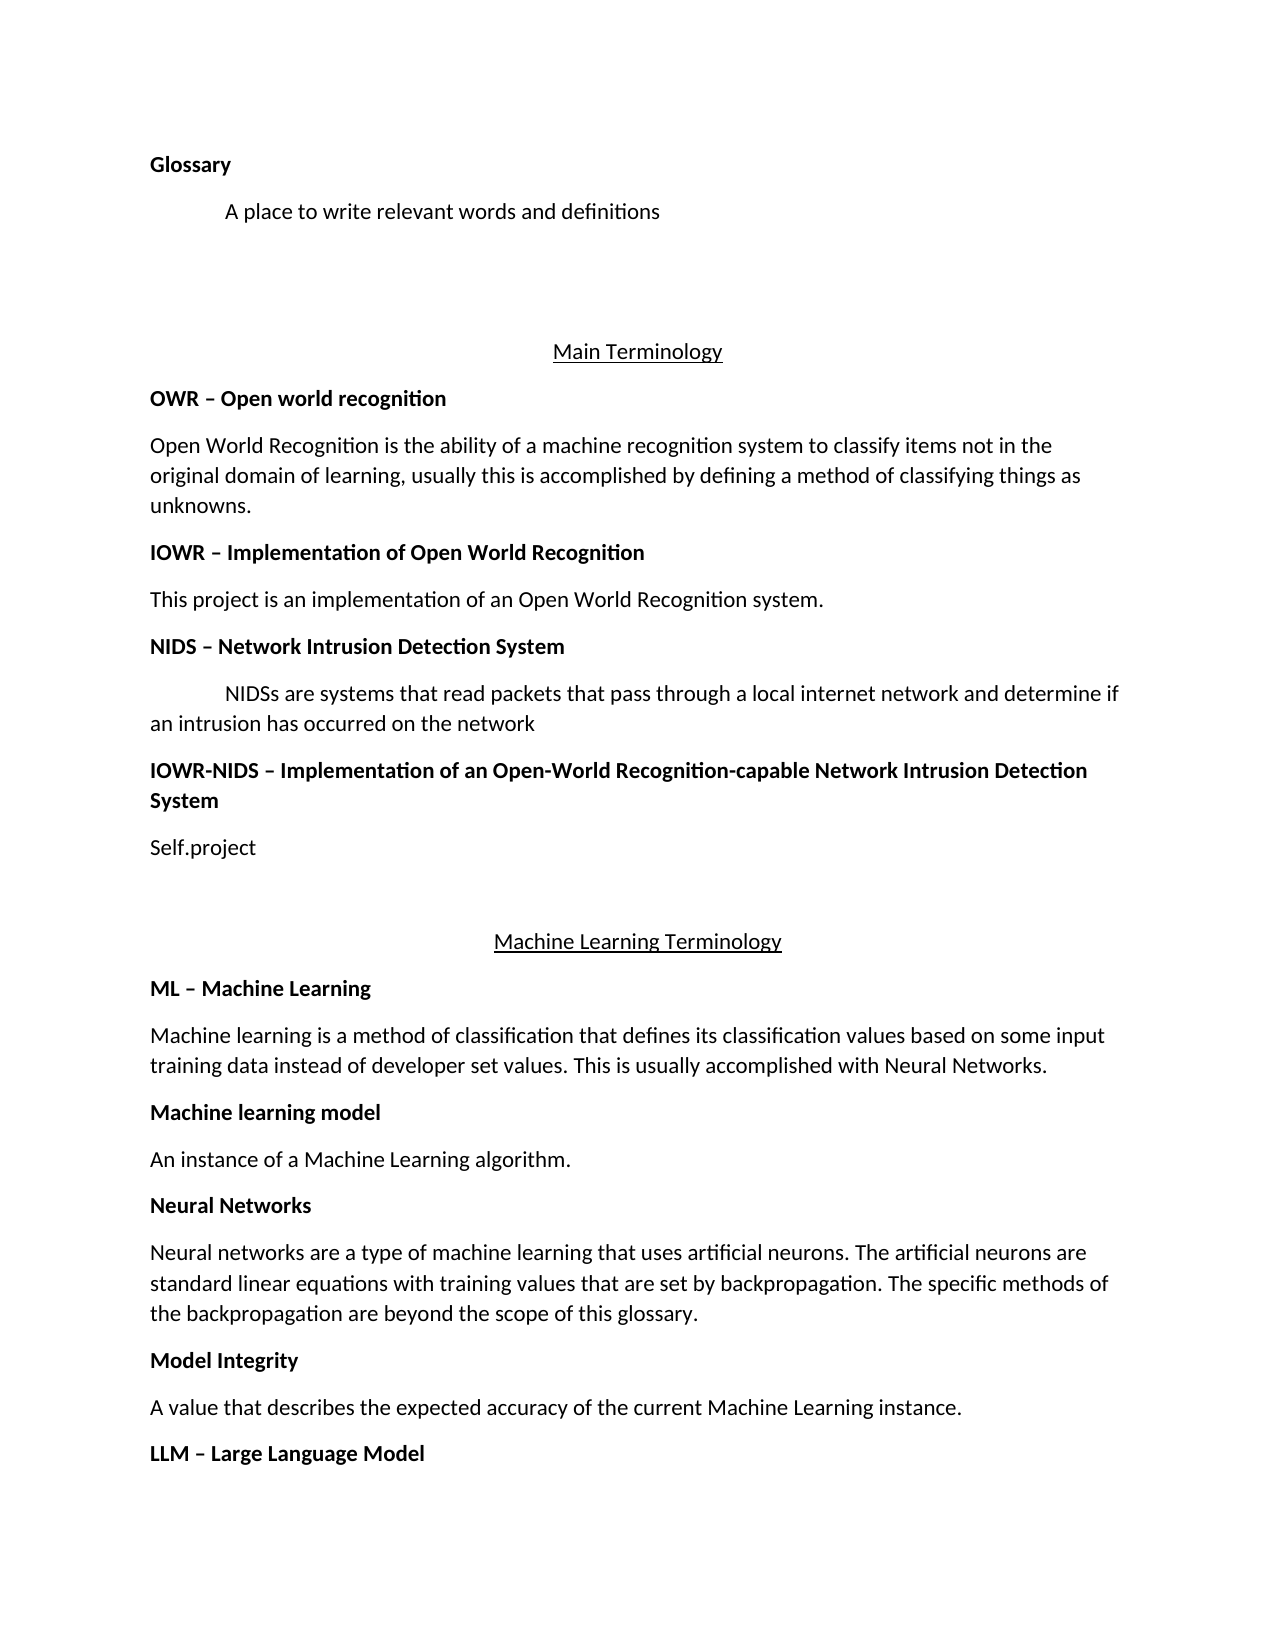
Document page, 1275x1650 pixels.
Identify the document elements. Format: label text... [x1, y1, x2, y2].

text Glossary [150, 150, 1125, 178]
text Neural Networks [150, 1192, 1125, 1220]
text This project is an implementation of an Open World Recognition system. [150, 585, 1125, 613]
text A value that describes the expected accuracy of the current Machine Learning instance. [150, 1393, 1125, 1421]
text IOWR – Implementation of Open World Recognition [150, 538, 1125, 567]
text Open World Recognition is the ability of a machine recognition system to classify items not in the original domain of learning, usually this is accomplished by defining a method of classifying things as unknowns. [150, 431, 1125, 520]
text Neural networks are a type of machine learning that uses artificial neurons. The artificial neurons are standard linear equations with training values that are set by backpropagation. The specific methods of the backpropagation are beyond the scope of this glossary. [150, 1238, 1125, 1327]
text IOWR-NIDS – Implementation of an Open-World Recognition-capable Network Intrusion Detection System [150, 756, 1125, 814]
text A place to write relevant words and definitions [150, 197, 1125, 225]
text ML – Machine Learning [150, 974, 1125, 1002]
text NIDS – Network Intrusion Detection System [150, 632, 1125, 660]
text Machine learning model [150, 1098, 1125, 1126]
text Machine Learning Terminology [150, 927, 1125, 955]
text Self.project [150, 833, 1125, 861]
text Machine learning is a method of classification that defines its classification values based on some input training data instead of developer set values. This is usually accomplished with Neural Networks. [150, 1021, 1125, 1079]
text An instance of a Machine Learning algorithm. [150, 1145, 1125, 1173]
text LLM – Large Language Model [150, 1439, 1125, 1468]
text NIDSs are systems that read packets that pass through a local internet network and determine if an intrusion has occurred on the network [150, 679, 1125, 737]
text Main Terminology [150, 337, 1125, 366]
text OWR – Open world recognition [150, 384, 1125, 412]
text Model Integrity [150, 1346, 1125, 1374]
